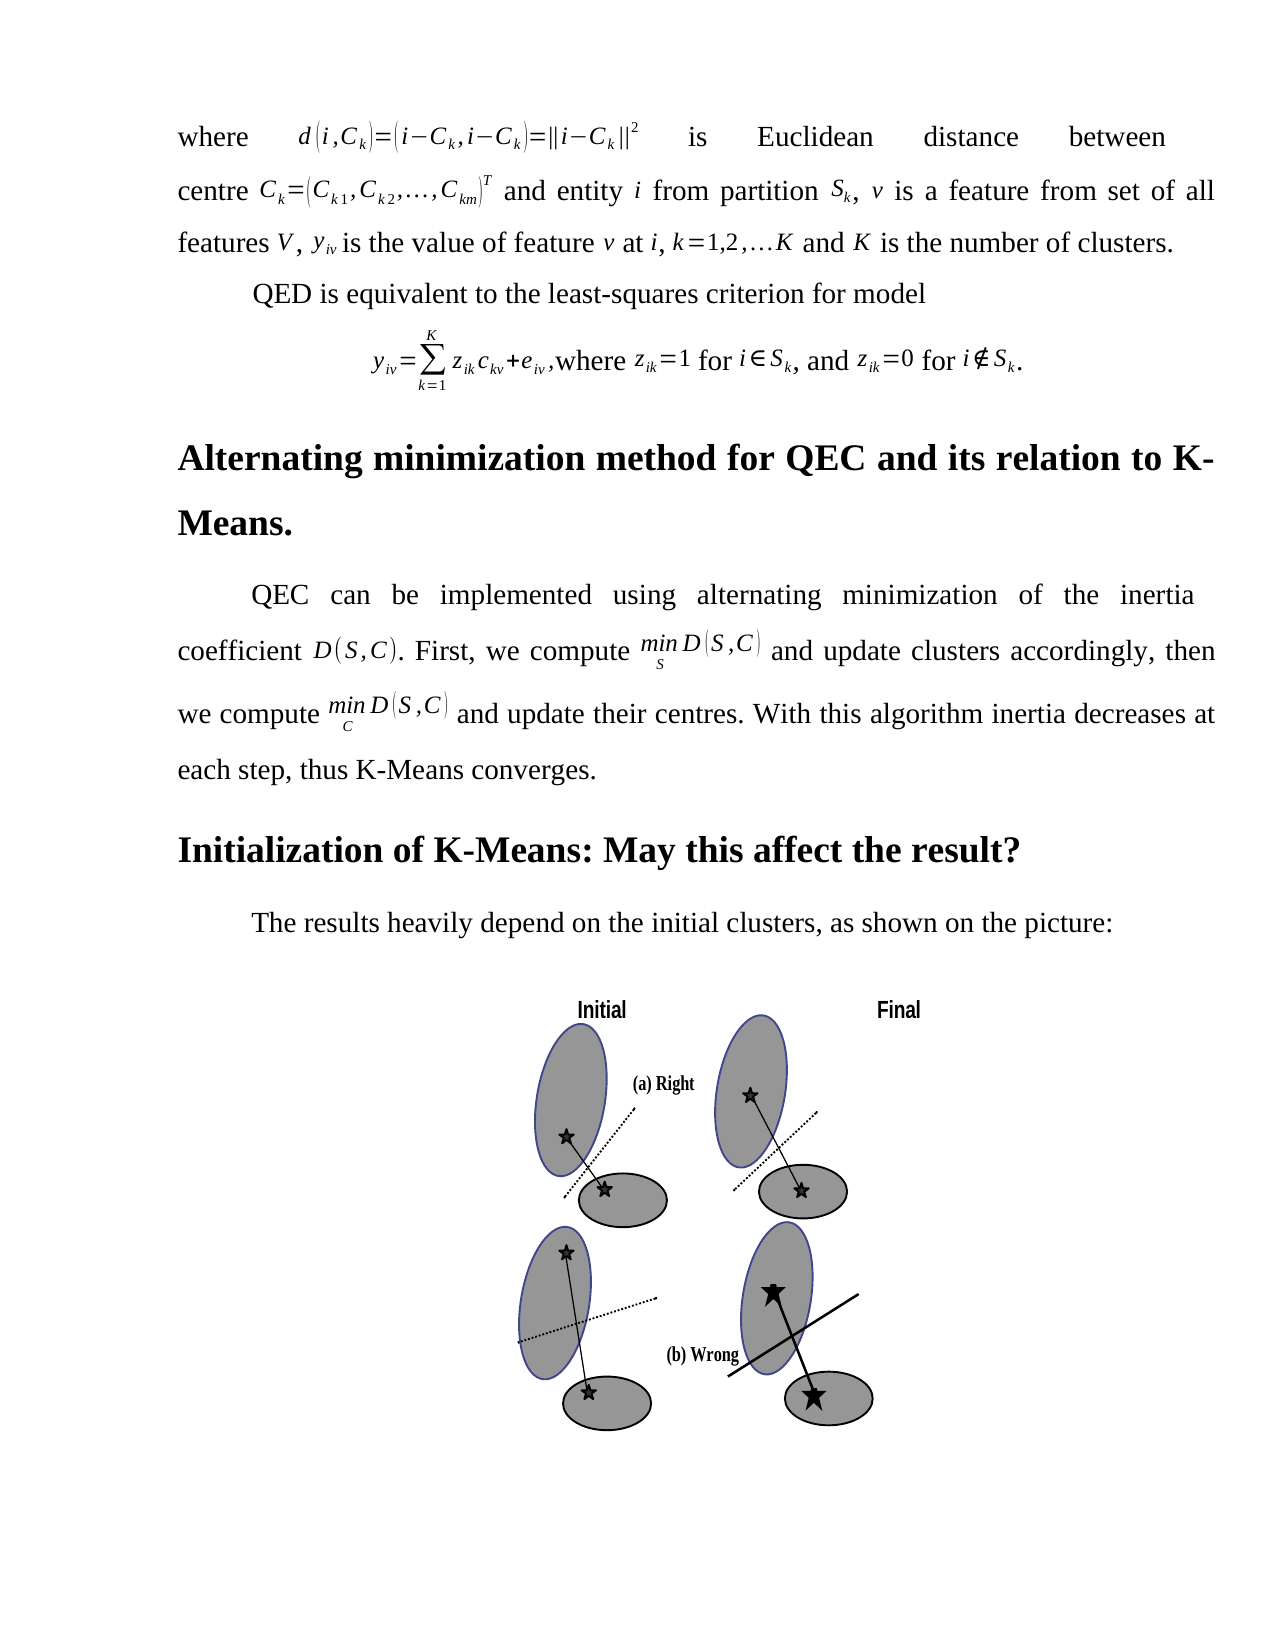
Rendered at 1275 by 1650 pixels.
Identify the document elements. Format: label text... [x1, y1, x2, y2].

text where for , and for . [177, 326, 1216, 393]
text QED is equivalent to the least-squares criterion for model [177, 276, 1216, 309]
text QEC can be implemented using alternating minimization of the inertia coefficient . First, we compute and update clusters accordingly, then we compute and update their centres. With this algorithm inertia decreases at each step, thus K-Means converges. [177, 577, 1216, 786]
subtitle Initialization of K-Means: May this affect the result? [177, 827, 1216, 871]
text where is Euclidean distance between centre and entity from partition , is a feature from set of all features , is the value of feature at , and is the number of clusters. [177, 118, 1216, 259]
text The results heavily depend on the initial clusters, as shown on the picture: [177, 905, 1216, 938]
subtitle Alternating minimization method for QEC and its relation to K-Means. [177, 435, 1216, 543]
